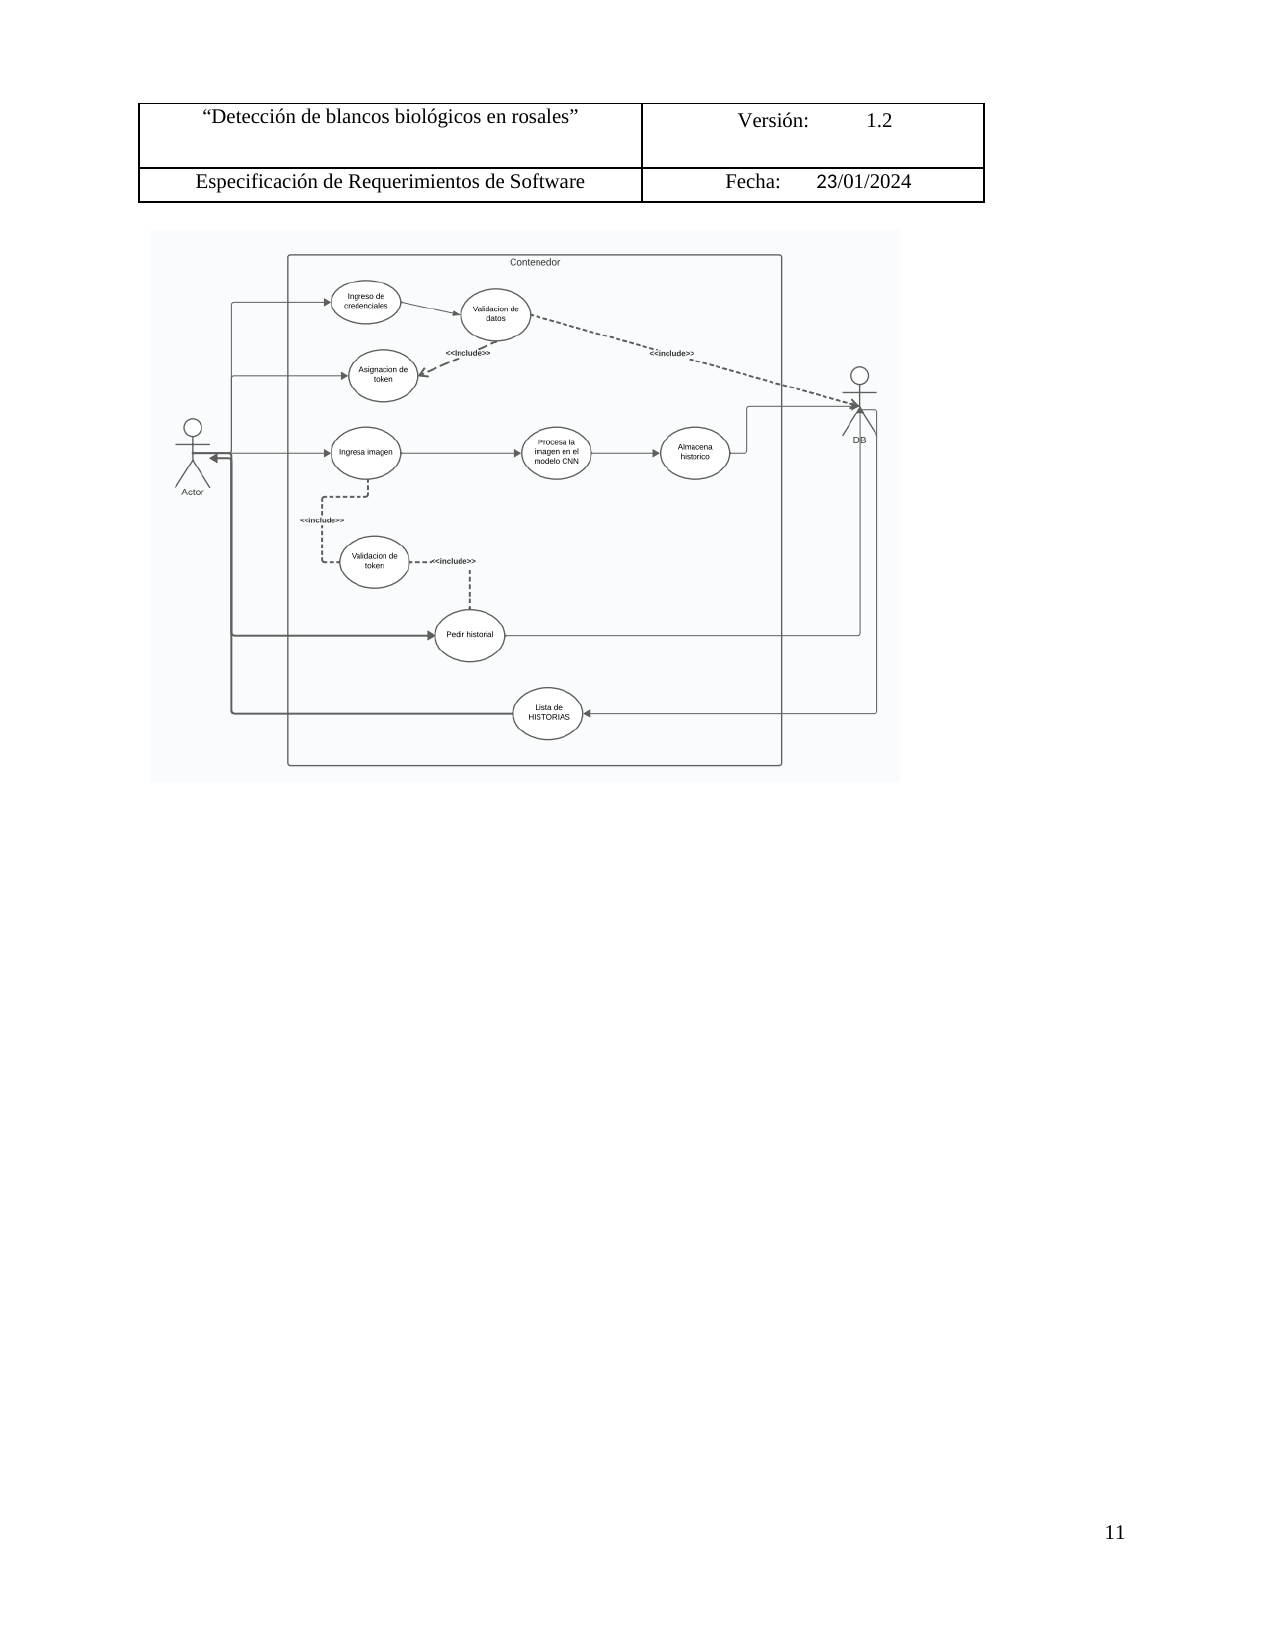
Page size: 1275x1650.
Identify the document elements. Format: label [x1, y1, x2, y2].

picture [150, 230, 901, 782]
